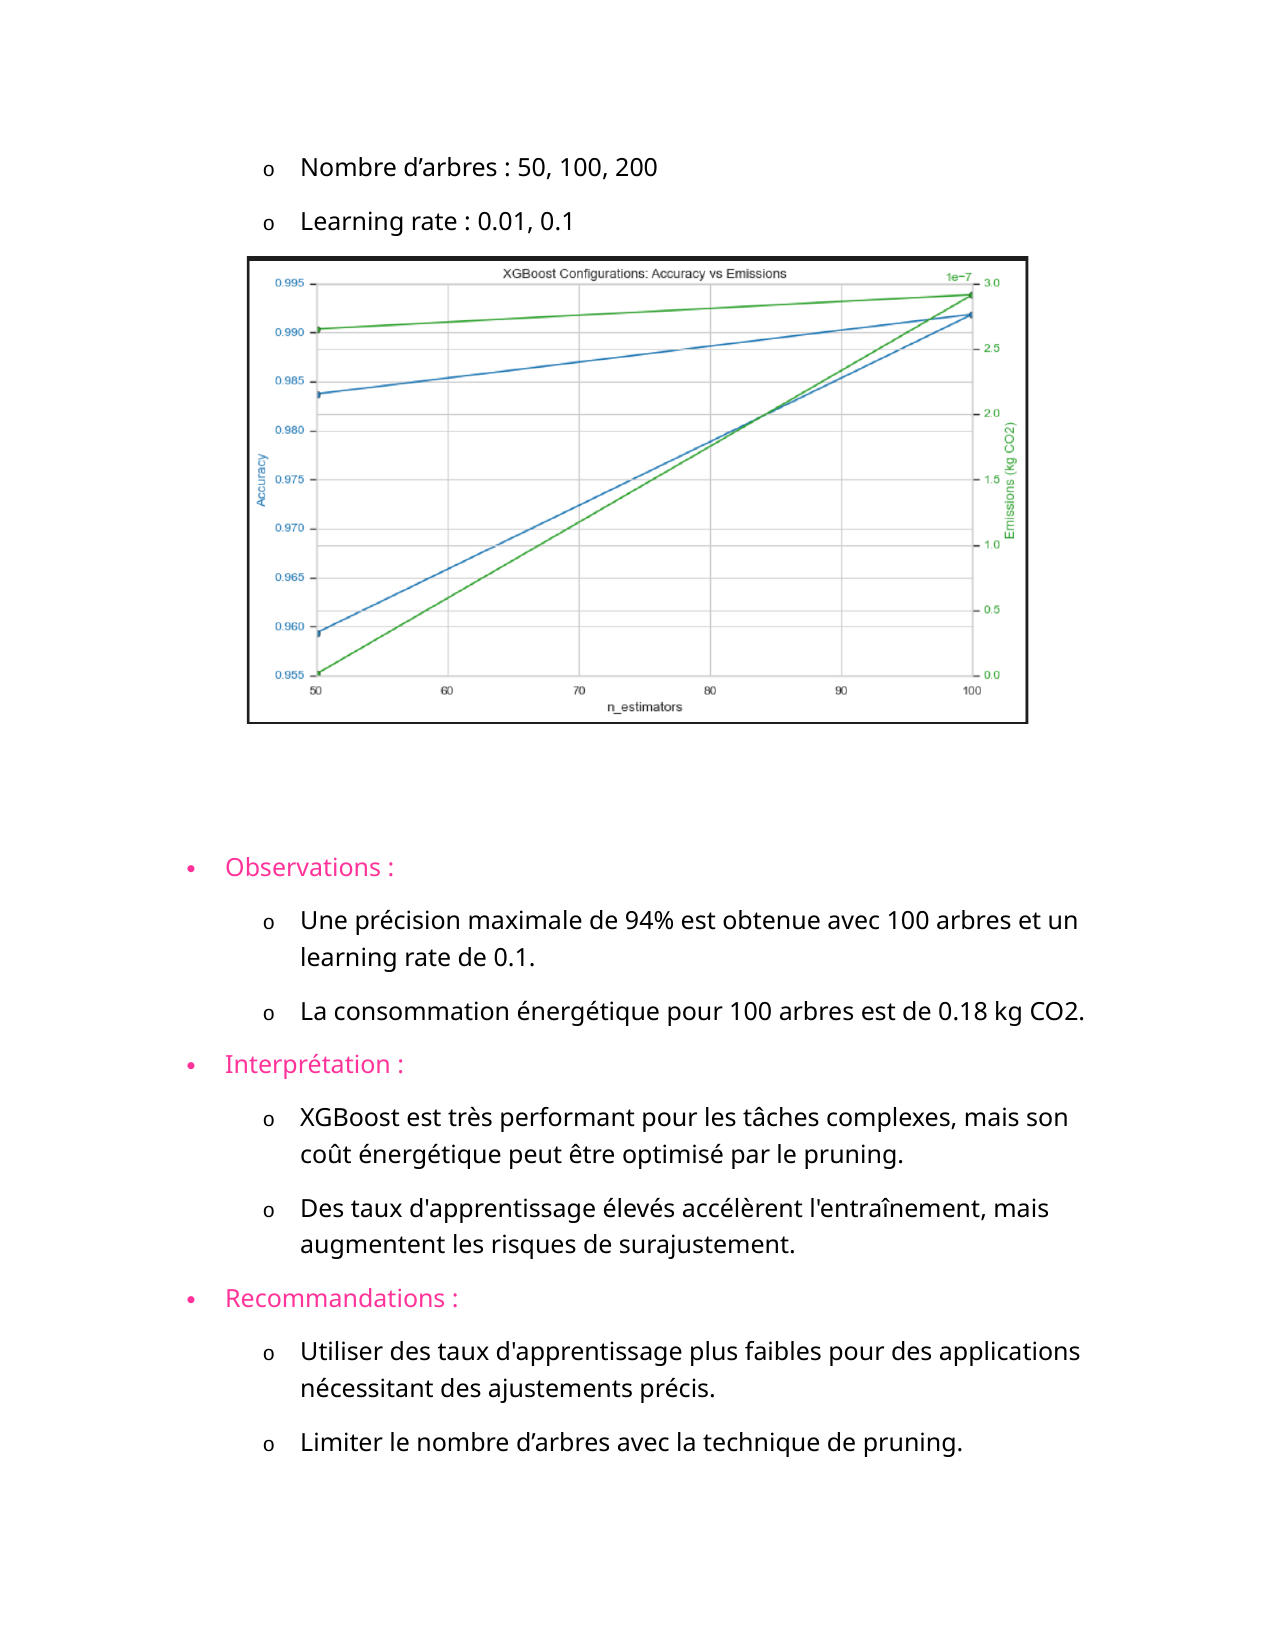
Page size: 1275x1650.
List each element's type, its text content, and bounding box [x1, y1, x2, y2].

list Interprétation : [187, 1047, 1125, 1081]
list Utiliser des taux d'apprentissage plus faibles pour des applications nécessitant des ajustements précis. [262, 1334, 1125, 1405]
list Limiter le nombre d’arbres avec la technique de pruning. [262, 1424, 1125, 1458]
list Learning rate : 0.01, 0.1 [262, 203, 1125, 237]
list Observations : [187, 849, 1125, 884]
list Recommandations : [187, 1281, 1125, 1314]
list Nombre d’arbres : 50, 100, 200 [262, 150, 1125, 184]
list Une précision maximale de 94% est obtenue avec 100 arbres et un learning rate de 0.1. [262, 903, 1125, 974]
list XGBoost est très performant pour les tâches complexes, mais son coût énergétique peut être optimisé par le pruning. [262, 1100, 1125, 1171]
picture [246, 256, 1029, 724]
list La consommation énergétique pour 100 arbres est de 0.18 kg CO2. [262, 993, 1125, 1027]
list Des taux d'apprentissage élevés accélèrent l'entraînement, mais augmentent les risques de surajustement. [262, 1190, 1125, 1261]
